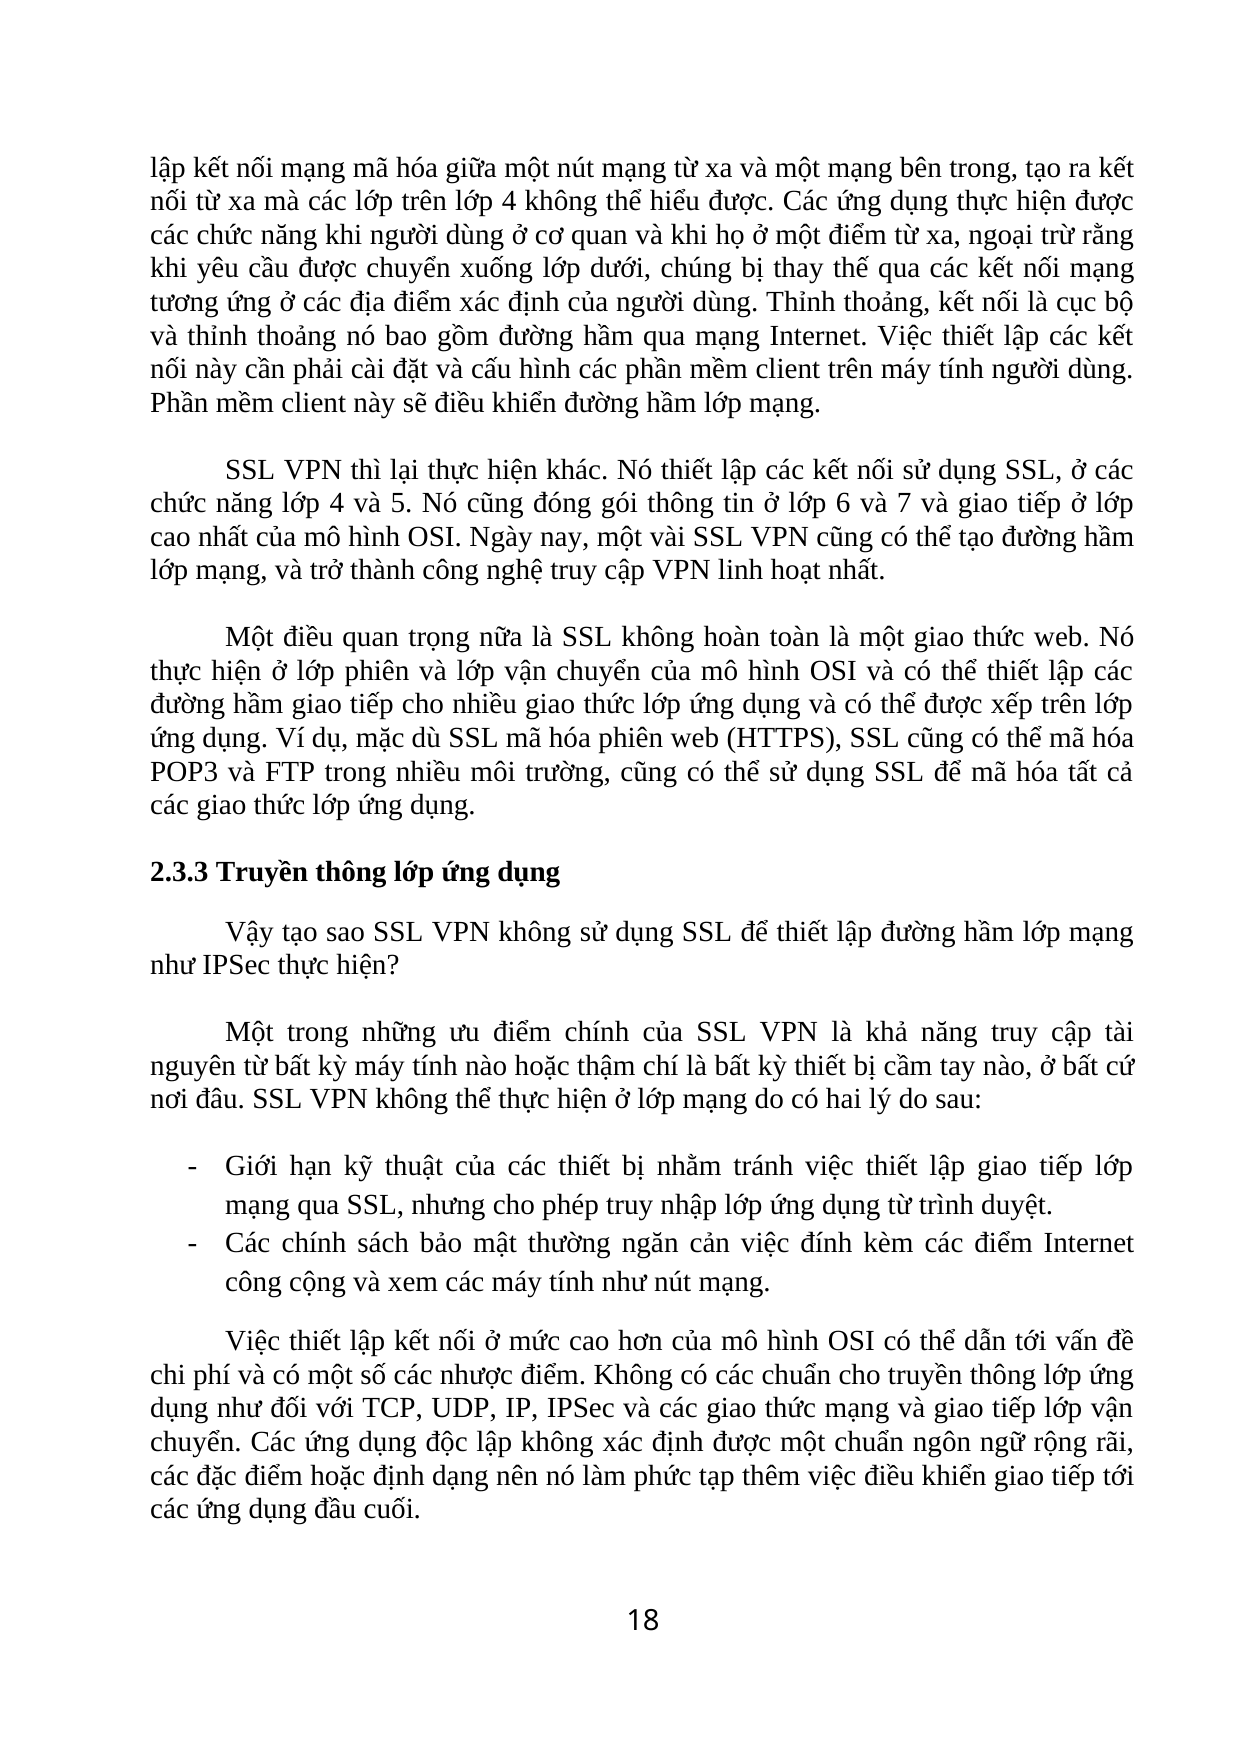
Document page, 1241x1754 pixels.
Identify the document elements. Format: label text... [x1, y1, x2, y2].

text SSL VPN thì lại thực hiện khác. Nó thiết lập các kết nối sử dụng SSL, ở các chức năng lớp 4 và 5. Nó cũng đóng gói thông tin ở lớp 6 và 7 và giao tiếp ở lớp cao nhất của mô hình OSI. Ngày nay, một vài SSL VPN cũng có thể tạo đường hầm lớp mạng, và trở thành công nghệ truy cập VPN linh hoạt nhất. [150, 452, 1135, 586]
text 2.3.3 Truyền thông lớp ứng dụng [150, 854, 1135, 888]
text Một trong những ưu điểm chính của SSL VPN là khả năng truy cập tài nguyên từ bất kỳ máy tính nào hoặc thậm chí là bất kỳ thiết bị cầm tay nào, ở bất cứ nơi đâu. SSL VPN không thể thực hiện ở lớp mạng do có hai lý do sau: [150, 1014, 1135, 1115]
list Các chính sách bảo mật thường ngăn cản việc đính kèm các điểm Internet công cộng và xem các máy tính như nút mạng. [187, 1226, 1135, 1298]
list Giới hạn kỹ thuật của các thiết bị nhằm tránh việc thiết lập giao tiếp lớp mạng qua SSL, nhưng cho phép truy nhập lớp ứng dụng từ trình duyệt. [187, 1148, 1135, 1221]
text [150, 150, 1135, 418]
text Một điều quan trọng nữa là SSL không hoàn toàn là một giao thức web. Nó thực hiện ở lớp phiên và lớp vận chuyển của mô hình OSI và có thể thiết lập các đường hầm giao tiếp cho nhiều giao thức lớp ứng dụng và có thể được xếp trên lớp ứng dụng. Ví dụ, mặc dù SSL mã hóa phiên web (HTTPS), SSL cũng có thể mã hóa POP3 và FTP trong nhiều môi trường, cũng có thể sử dụng SSL để mã hóa tất cả các giao thức lớp ứng dụng. [150, 619, 1135, 821]
text Vậy tạo sao SSL VPN không sử dụng SSL để thiết lập đường hầm lớp mạng như IPSec thực hiện? [150, 914, 1135, 981]
text Việc thiết lập kết nối ở mức cao hơn của mô hình OSI có thể dẫn tới vấn đề chi phí và có một số các nhược điểm. Không có các chuẩn cho truyền thông lớp ứng dụng như đối với TCP, UDP, IP, IPSec và các giao thức mạng và giao tiếp lớp vận chuyển. Các ứng dụng độc lập không xác định được một chuẩn ngôn ngữ rộng rãi, các đặc điểm hoặc định dạng nên nó làm phức tạp thêm việc điều khiển giao tiếp tới các ứng dụng đầu cuối. [150, 1323, 1135, 1525]
